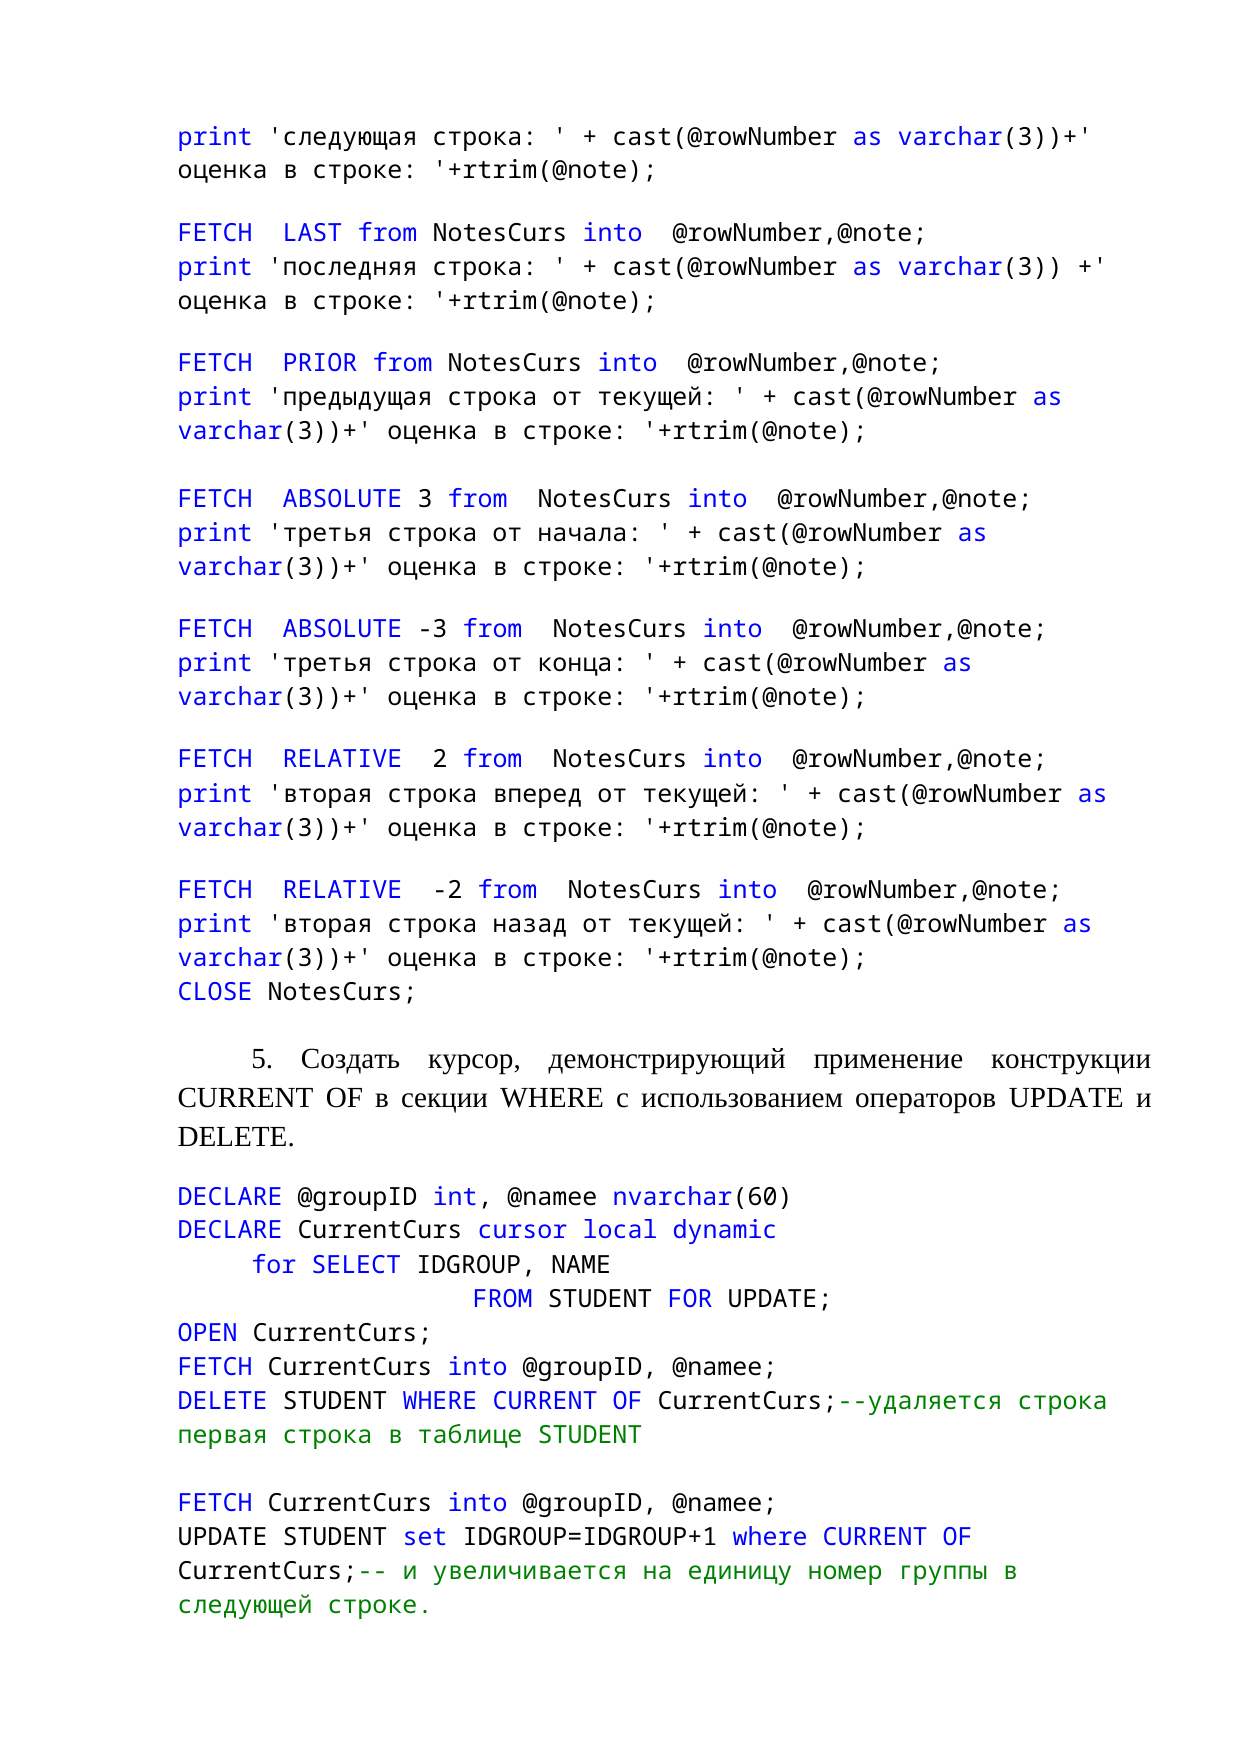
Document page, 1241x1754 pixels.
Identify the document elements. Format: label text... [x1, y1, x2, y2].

text print 'вторая строка назад от текущей: ' + cast(@rowNumber as varchar(3))+' оценка в строке: '+rtrim(@note); [177, 905, 1152, 973]
text print 'третья строка от конца: ' + cast(@rowNumber as varchar(3))+' оценка в строке: '+rtrim(@note); [177, 645, 1152, 713]
text FETCH PRIOR from NotesCurs into @rowNumber,@note; [177, 344, 1152, 378]
text print 'вторая строка вперед от текущей: ' + cast(@rowNumber as varchar(3))+' оценка в строке: '+rtrim(@note); [177, 775, 1152, 843]
text DECLARE @groupID int, @namee nvarchar(60) [177, 1178, 1152, 1212]
text 5. Создать курсор, демонстрирующий применение конструкции CURRENT OF в секции WHERE с использованием операторов UPDATE и DELETE. [177, 1042, 1152, 1152]
text DECLARE CurrentCurs cursor local dynamic [177, 1212, 1152, 1246]
text UPDATE STUDENT set IDGROUP=IDGROUP+1 where CURRENT OF CurrentCurs;-- и увеличивается на единицу номер группы в следующей строке. [177, 1519, 1152, 1621]
text DELETE STUDENT WHERE CURRENT OF CurrentCurs;--удаляется строка первая строка в таблице STUDENT [177, 1382, 1152, 1451]
text print 'третья строка от начала: ' + cast(@rowNumber as varchar(3))+' оценка в строке: '+rtrim(@note); [177, 515, 1152, 583]
text for SELECT IDGROUP, NAME [177, 1246, 1152, 1280]
text print 'следующая строка: ' + cast(@rowNumber as varchar(3))+' оценка в строке: '+rtrim(@note); [177, 118, 1152, 186]
text print 'предыдущая строка от текущей: ' + cast(@rowNumber as varchar(3))+' оценка в строке: '+rtrim(@note); [177, 378, 1152, 447]
text FETCH ABSOLUTE 3 from NotesCurs into @rowNumber,@note; [177, 481, 1152, 515]
text CLOSE NotesCurs; [177, 973, 1152, 1008]
text FETCH CurrentCurs into @groupID, @namee; [177, 1348, 1152, 1382]
text FETCH RELATIVE -2 from NotesCurs into @rowNumber,@note; [177, 871, 1152, 905]
text print 'последняя строка: ' + cast(@rowNumber as varchar(3)) +' оценка в строке: '+rtrim(@note); [177, 248, 1152, 316]
text FROM STUDENT FOR UPDATE; [177, 1280, 1152, 1314]
text FETCH ABSOLUTE -3 from NotesCurs into @rowNumber,@note; [177, 611, 1152, 645]
text FETCH LAST from NotesCurs into @rowNumber,@note; [177, 214, 1152, 248]
text OPEN CurrentCurs; [177, 1314, 1152, 1348]
text FETCH RELATIVE 2 from NotesCurs into @rowNumber,@note; [177, 741, 1152, 775]
text FETCH CurrentCurs into @groupID, @namee; [177, 1485, 1152, 1519]
